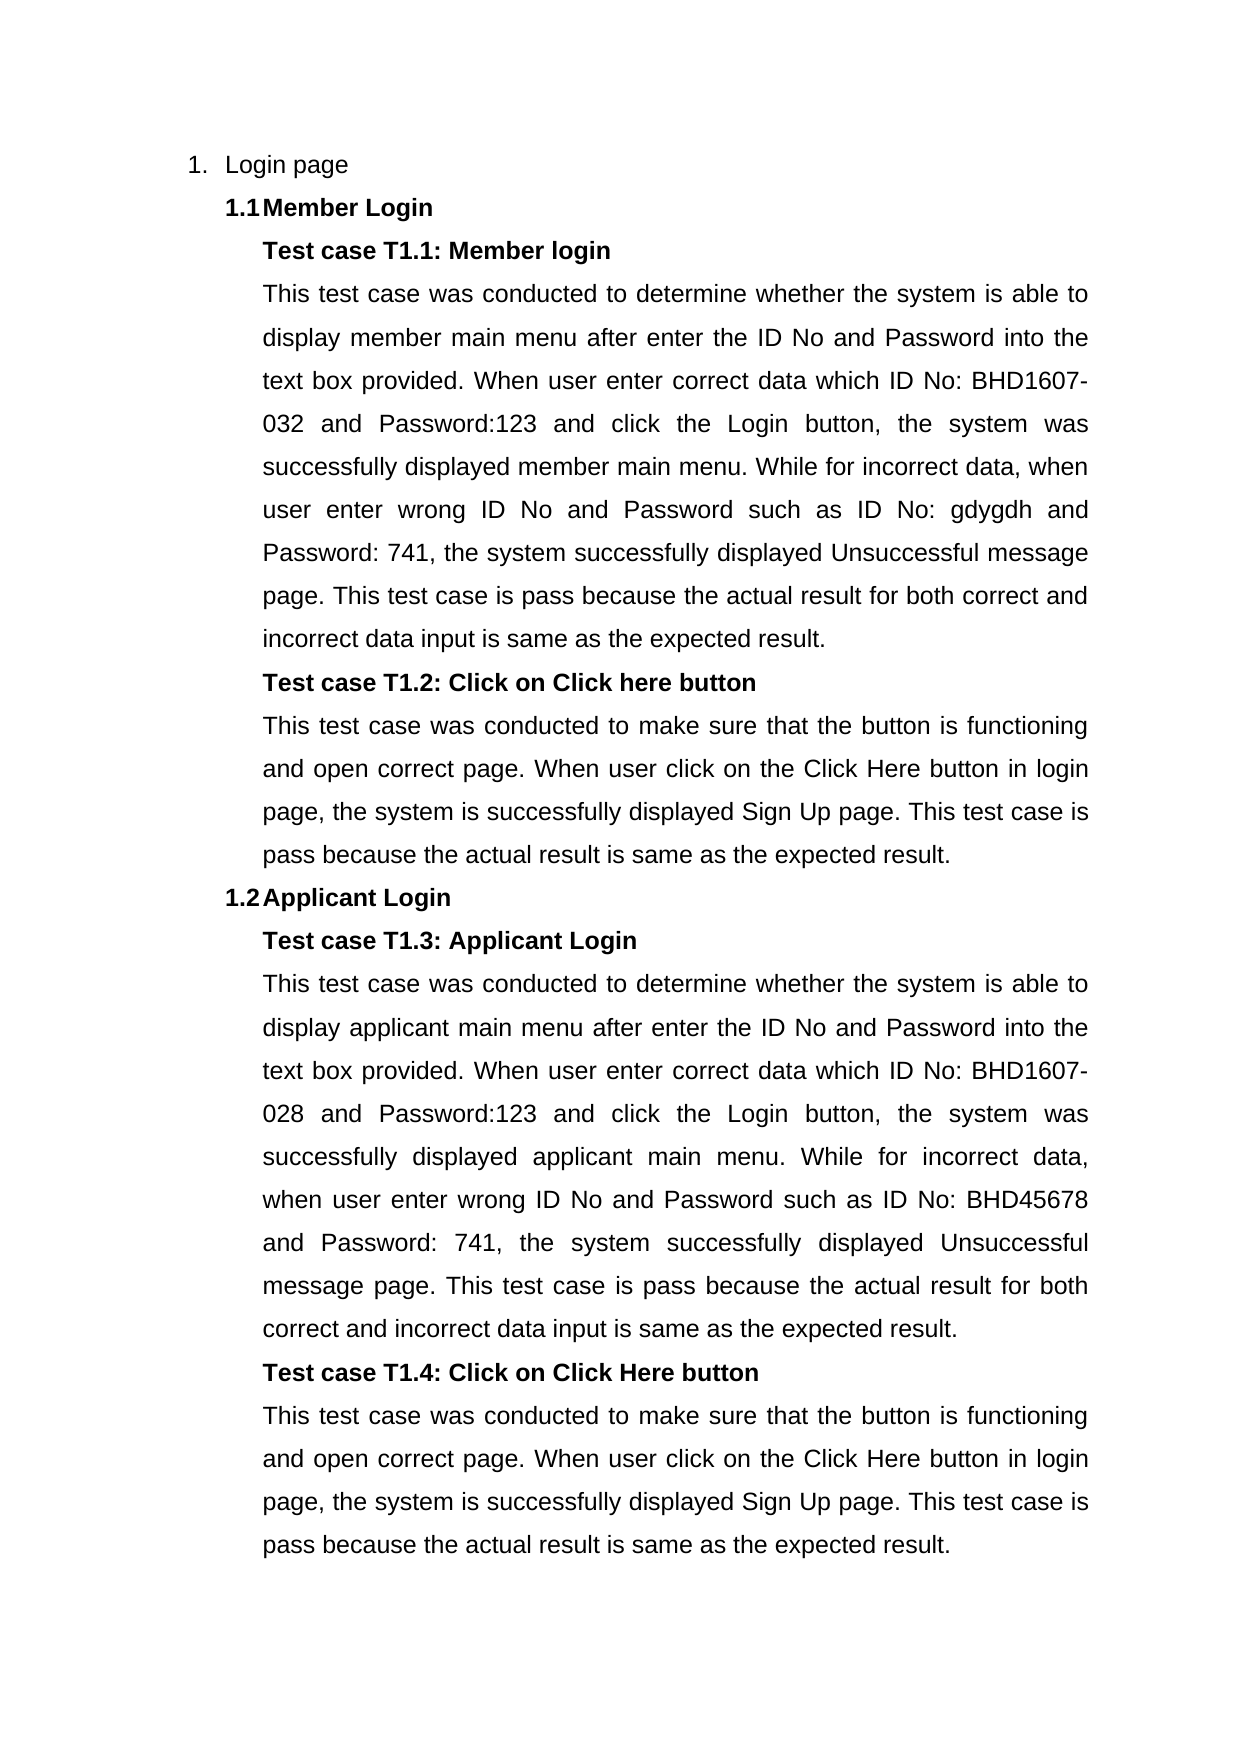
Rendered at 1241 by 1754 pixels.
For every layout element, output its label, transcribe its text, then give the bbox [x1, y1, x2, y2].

list This test case was conducted to determine whether the system is able to display member main menu after enter the ID No and Password into the text box provided. When user enter correct data which ID No: BHD1607-032 and Password:123 and click the Login button, the system was successfully displayed member main menu. While for incorrect data, when user enter wrong ID No and Password such as ID No: gdygdh and Password: 741, the system successfully displayed Unsuccessful message page. This test case is pass because the actual result for both correct and incorrect data input is same as the expected result. [262, 279, 1090, 653]
list Login page [187, 150, 1090, 179]
list Test case T1.2: Click on Click here button [262, 667, 1090, 696]
list Test case T1.3: Applicant Login [262, 926, 1090, 955]
list This test case was conducted to determine whether the system is able to display applicant main menu after enter the ID No and Password into the text box provided. When user enter correct data which ID No: BHD1607-028 and Password:123 and click the Login button, the system was successfully displayed applicant main menu. While for incorrect data, when user enter wrong ID No and Password such as ID No: BHD45678 and Password: 741, the system successfully displayed Unsuccessful message page. This test case is pass because the actual result for both correct and incorrect data input is same as the expected result. [262, 969, 1090, 1343]
list Test case T1.1: Member login [262, 236, 1090, 265]
list Member Login [225, 193, 1090, 222]
list This test case was conducted to make sure that the button is functioning and open correct page. When user click on the Click Here button in login page, the system is successfully displayed Sign Up page. This test case is pass because the actual result is same as the expected result. [262, 711, 1090, 869]
list Test case T1.4: Click on Click Here button [262, 1357, 1090, 1386]
list Applicant Login [225, 883, 1090, 912]
list This test case was conducted to make sure that the button is functioning and open correct page. When user click on the Click Here button in login page, the system is successfully displayed Sign Up page. This test case is pass because the actual result is same as the expected result. [262, 1401, 1090, 1559]
